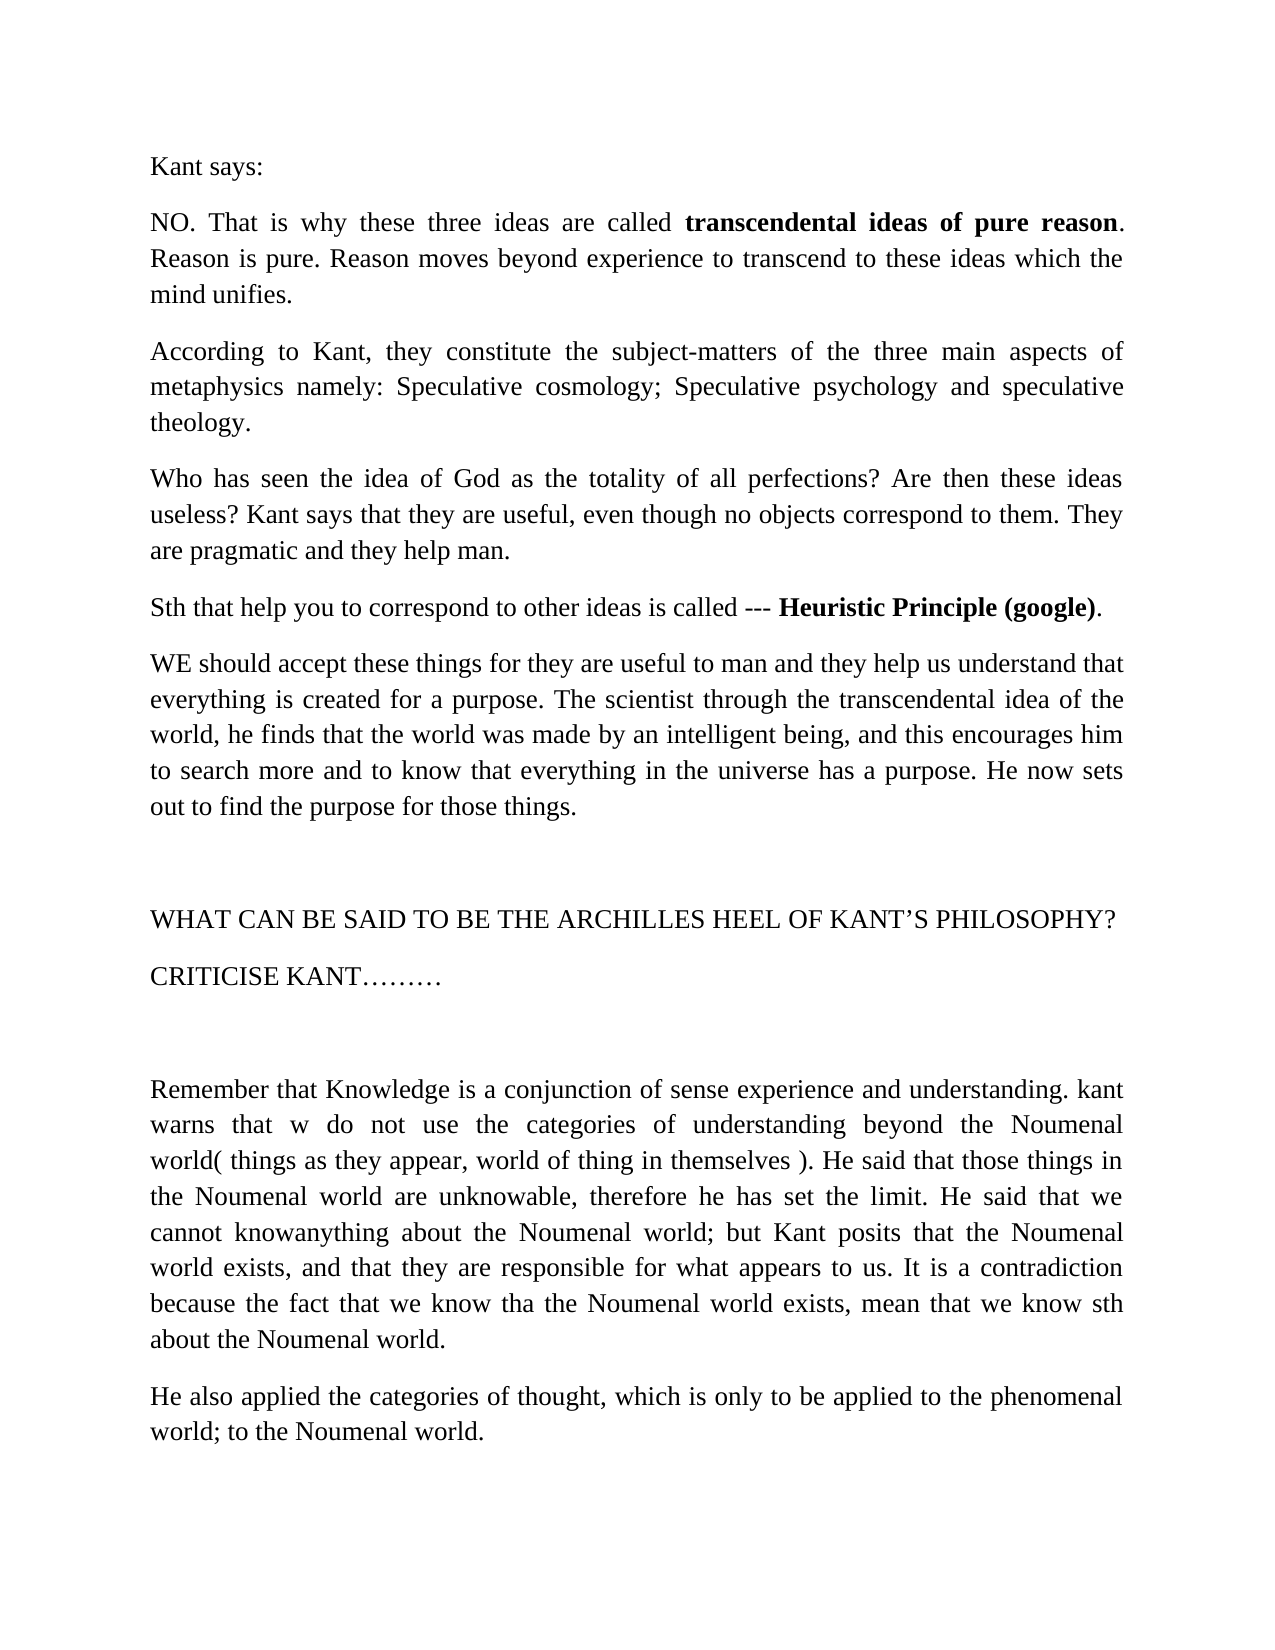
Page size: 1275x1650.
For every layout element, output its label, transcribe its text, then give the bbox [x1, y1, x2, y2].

text Who has seen the idea of God as the totality of all perfections? Are then these ideas useless? Kant says that they are useful, even though no objects correspond to them. They are pragmatic and they help man. [150, 463, 1125, 565]
text Sth that help you to correspond to other ideas is called --- Heuristic Principle (google). [150, 591, 1125, 622]
text Kant says: [150, 150, 1125, 181]
text NO. That is why these three ideas are called transcendental ideas of pure reason. Reason is pure. Reason moves beyond experience to transcend to these ideas which the mind unifies. [150, 207, 1125, 309]
text CRITICISE KANT……… [150, 960, 1125, 991]
text WHAT CAN BE SAID TO BE THE ARCHILLES HEEL OF KANT’S PHILOSOPHY? [150, 903, 1125, 934]
text He also applied the categories of thought, which is only to be applied to the phenomenal world; to the Noumenal world. [150, 1379, 1125, 1446]
text Remember that Knowledge is a conjunction of sense experience and understanding. kant warns that w do not use the categories of understanding beyond the Noumenal world( things as they appear, world of thing in themselves ). He said that those things in the Noumenal world are unknowable, therefore he has set the limit. He said that we cannot knowanything about the Noumenal world; but Kant posits that the Noumenal world exists, and that they are responsible for what appears to us. It is a contradiction because the fact that we know tha the Noumenal world exists, mean that we know sth about the Noumenal world. [150, 1073, 1125, 1354]
text WE should accept these things for they are useful to man and they help us understand that everything is created for a purpose. The scientist through the transcendental idea of the world, he finds that the world was made by an intelligent being, and this encourages him to search more and to know that everything in the universe has a purpose. He now sets out to find the purpose for those things. [150, 647, 1125, 821]
text According to Kant, they constitute the subject-matters of the three main aspects of metaphysics namely: Speculative cosmology; Speculative psychology and speculative theology. [150, 334, 1125, 437]
